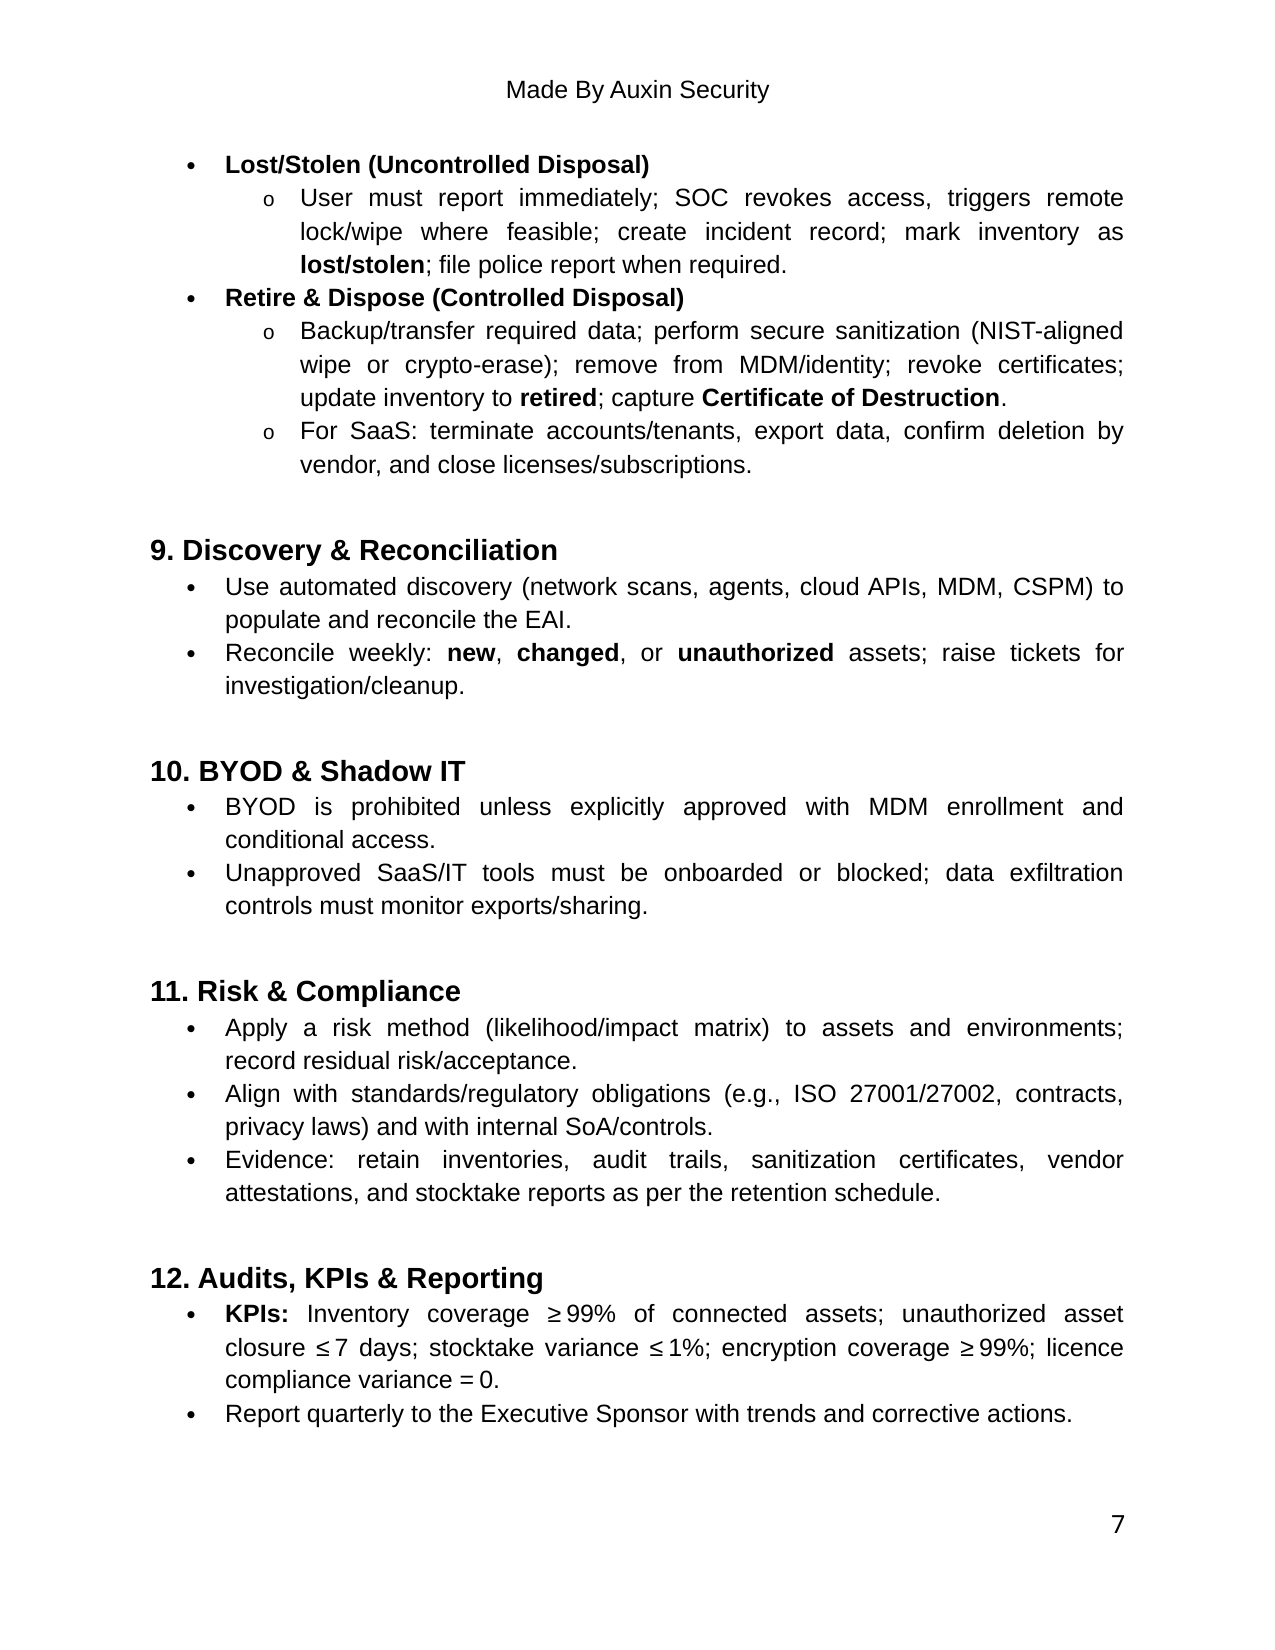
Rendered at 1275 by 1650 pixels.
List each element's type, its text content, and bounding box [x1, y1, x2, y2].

list Apply a risk method (likelihood/impact matrix) to assets and environments; record residual risk/acceptance. [187, 1013, 1125, 1074]
list For SaaS: terminate accounts/tenants, export data, confirm deletion by vendor, and close licenses/subscriptions. [262, 416, 1125, 479]
subtitle 11. Risk & Compliance [150, 974, 1125, 1008]
list KPIs: Inventory coverage ≥ 99% of connected assets; unauthorized asset closure ≤ 7 days; stocktake variance ≤ 1%; encryption coverage ≥ 99%; licence compliance variance = 0. [187, 1299, 1125, 1394]
subtitle 10. BYOD & Shadow IT [150, 754, 1125, 787]
list User must report immediately; SOC revokes access, triggers remote lock/wipe where feasible; create incident record; mark inventory as lost/stolen; file police report when required. [262, 183, 1125, 279]
list Unapproved SaaS/IT tools must be onboarded or blocked; data exfiltration controls must monitor exports/sharing. [187, 858, 1125, 920]
subtitle 9. Discovery & Reconciliation [150, 533, 1125, 567]
list Backup/transfer required data; perform secure sanitization (NIST-aligned wipe or crypto-erase); remove from MDM/identity; revoke certificates; update inventory to retired; capture Certificate of Destruction. [262, 316, 1125, 412]
list BYOD is prohibited unless explicitly approved with MDM enrollment and conditional access. [187, 792, 1125, 854]
list Evidence: retain inventories, audit trails, sanitization certificates, vendor attestations, and stocktake reports as per the retention schedule. [187, 1145, 1125, 1207]
list Align with standards/regulatory obligations (e.g., ISO 27001/27002, contracts, privacy laws) and with internal SoA/controls. [187, 1079, 1125, 1141]
list Lost/Stolen (Uncontrolled Disposal) [187, 150, 1125, 179]
list Report quarterly to the Executive Sponsor with trends and corrective actions. [187, 1398, 1125, 1427]
list Retire & Dispose (Controlled Disposal) [187, 283, 1125, 312]
list Reconcile weekly: new, changed, or unauthorized assets; raise tickets for investigation/cleanup. [187, 638, 1125, 699]
list Use automated discovery (network scans, agents, cloud APIs, MDM, CSPM) to populate and reconcile the EAI. [187, 572, 1125, 633]
subtitle 12. Audits, KPIs & Reporting [150, 1261, 1125, 1294]
